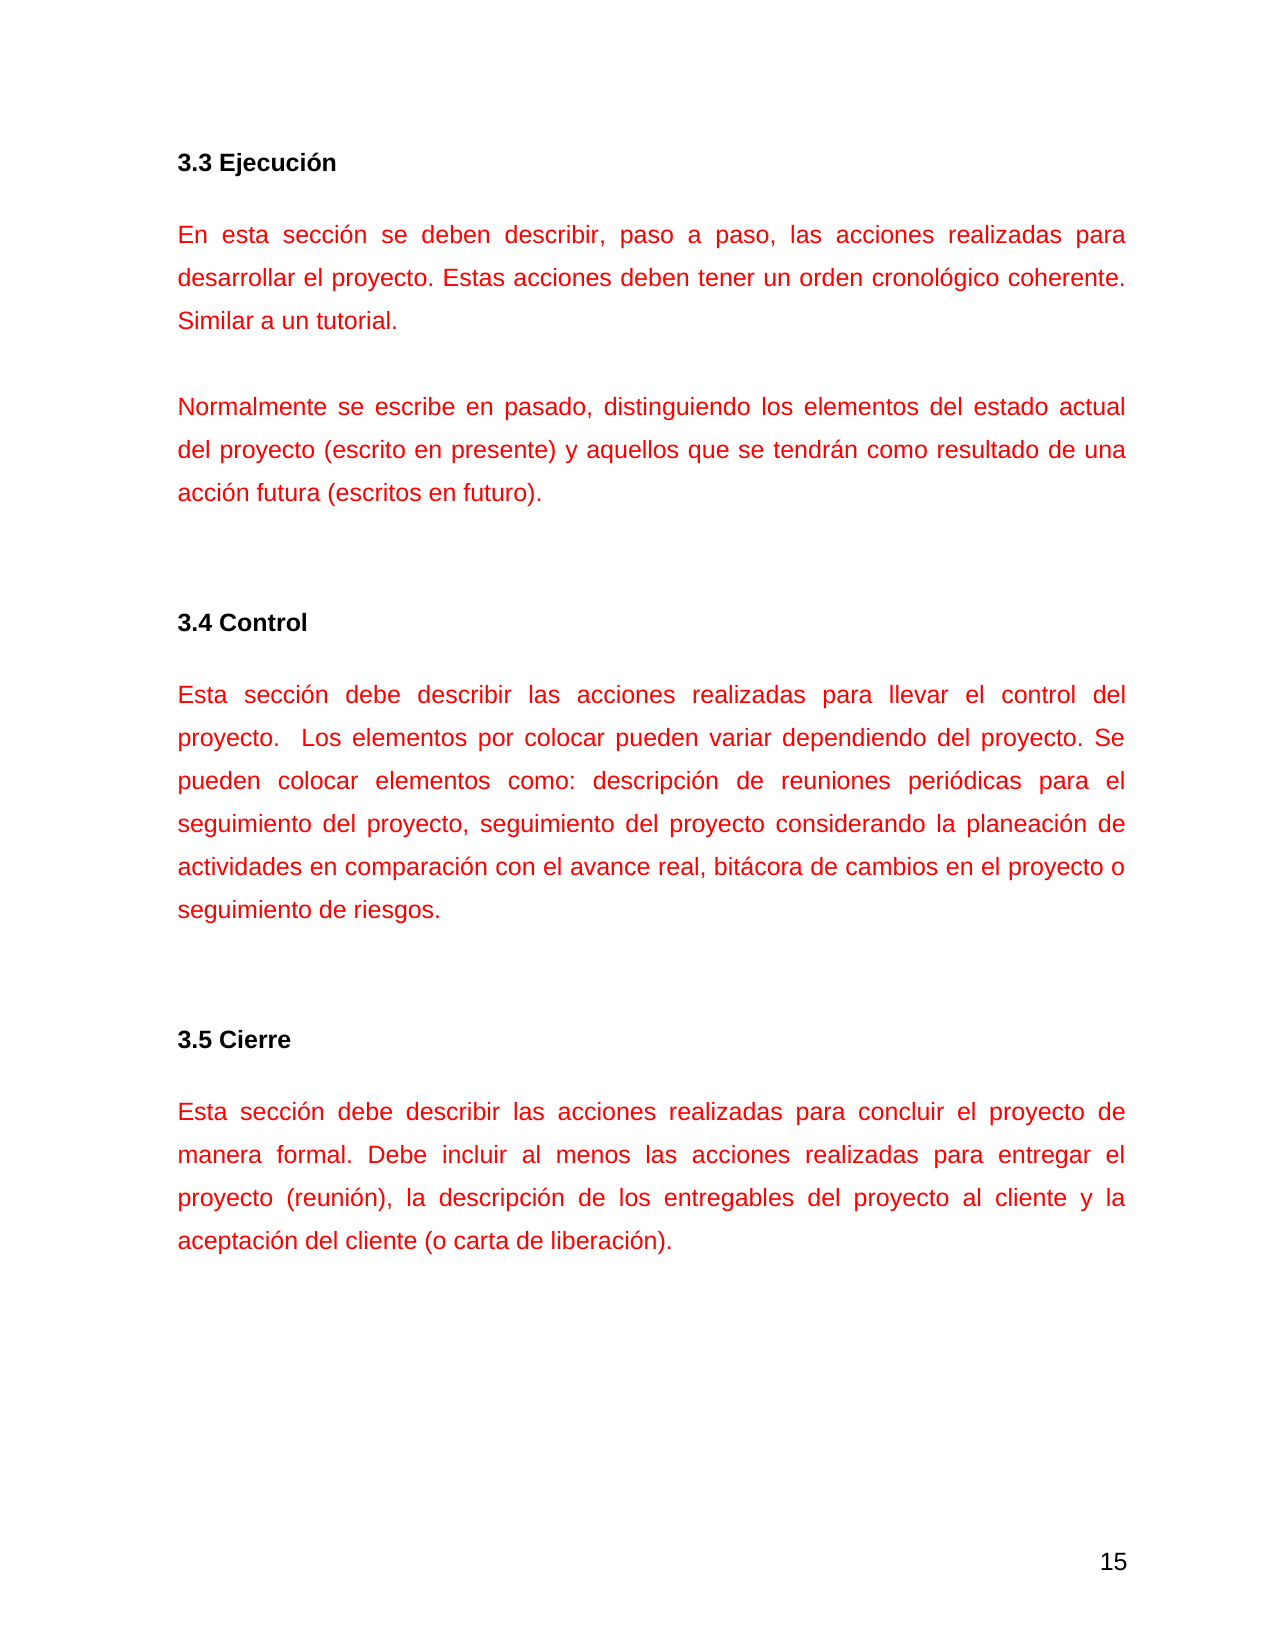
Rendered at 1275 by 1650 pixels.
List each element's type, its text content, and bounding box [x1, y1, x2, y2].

subtitle Cierre [177, 1024, 1127, 1053]
subtitle Ejecución [177, 148, 1127, 176]
text Esta sección debe describir las acciones realizadas para concluir el proyecto de manera formal. Debe incluir al menos las acciones realizadas para entregar el proyecto (reunión), la descripción de los entregables del proyecto al cliente y la aceptación del cliente (o carta de liberación). [177, 1096, 1127, 1254]
subtitle Control [177, 608, 1127, 636]
text Esta sección debe describir las acciones realizadas para llevar el control del proyecto. Los elementos por colocar pueden variar dependiendo del proyecto. Se pueden colocar elementos como: descripción de reuniones periódicas para el seguimiento del proyecto, seguimiento del proyecto considerando la planeación de actividades en comparación con el avance real, bitácora de cambios en el proyecto o seguimiento de riesgos. [177, 679, 1127, 924]
text En esta sección se deben describir, paso a paso, las acciones realizadas para desarrollar el proyecto. Estas acciones deben tener un orden cronológico coherente. Similar a un tutorial. [177, 219, 1127, 334]
text Normalmente se escribe en pasado, distinguiendo los elementos del estado actual del proyecto (escrito en presente) y aquellos que se tendrán como resultado de una acción futura (escritos en futuro). [177, 392, 1127, 507]
